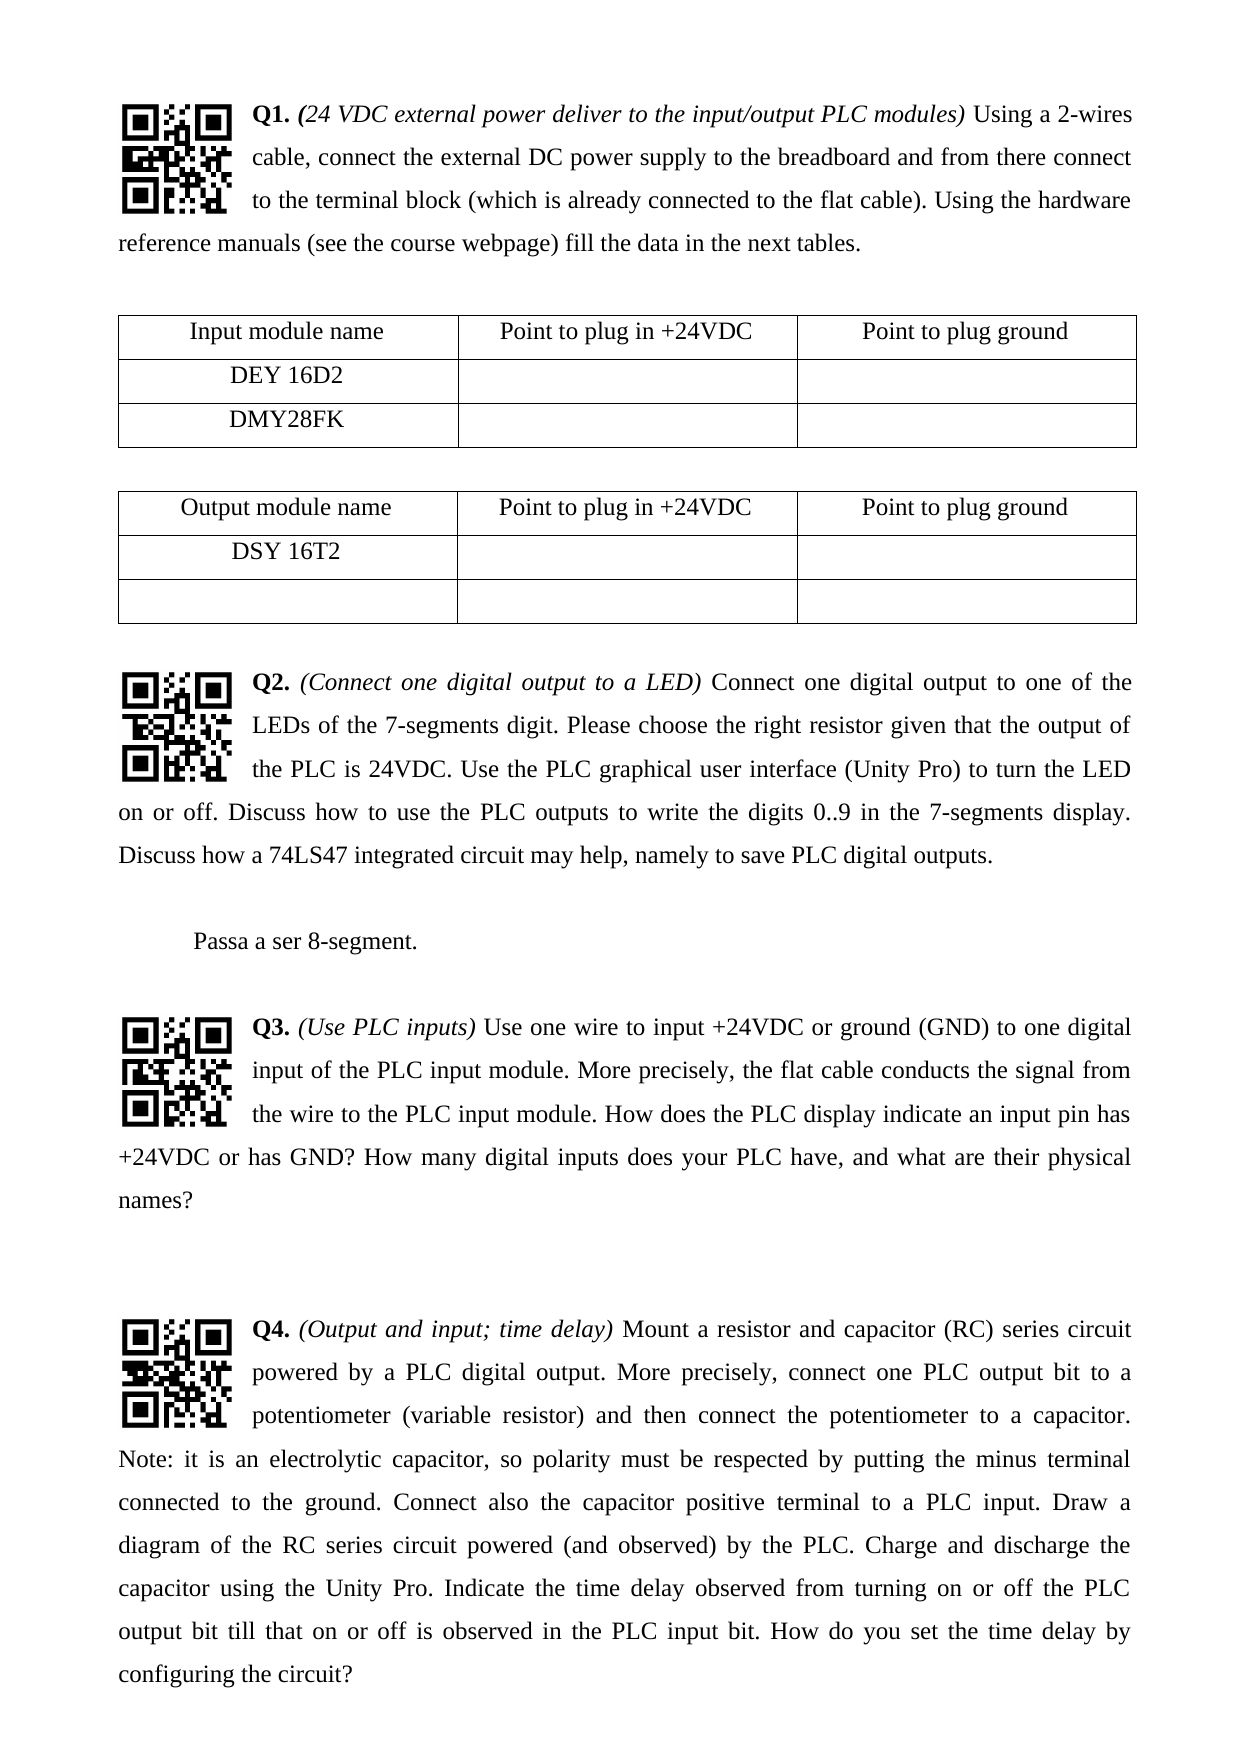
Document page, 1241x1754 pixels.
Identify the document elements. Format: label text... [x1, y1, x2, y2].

text Q4. (Output and input; time delay) Mount a resistor and capacitor (RC) series circuit powered by a PLC digital output. More precisely, connect one PLC output bit to a potentiometer (variable resistor) and then connect the potentiometer to a capacitor. Note: it is an electrolytic capacitor, so polarity must be respected by putting the minus terminal connected to the ground. Connect also the capacitor positive terminal to a PLC input. Draw a diagram of the RC series circuit powered (and observed) by the PLC. Charge and discharge the capacitor using the Unity Pro. Indicate the time delay observed from turning on or off the PLC output bit till that on or off is observed in the PLC input bit. How do you set the time delay by configuring the circuit? [118, 1314, 1132, 1688]
table_header Point to plug in +24VDC [459, 316, 797, 359]
picture [117, 99, 234, 216]
table_cell [798, 404, 1136, 447]
table_cell [798, 536, 1136, 579]
table_cell DMY28FK [119, 404, 458, 447]
table_cell [458, 580, 797, 623]
picture [117, 1012, 234, 1128]
text Passa a ser 8-segment. [118, 926, 1132, 955]
text Q2. (Connect one digital output to a LED) Connect one digital output to one of the LEDs of the 7-segments digit. Please choose the right resistor given that the output of the PLC is 24VDC. Use the PLC graphical user interface (Unity Pro) to turn the LED on or off. Discuss how to use the PLC outputs to write the digits 0..9 in the 7-segments display. Discuss how a 74LS47 integrated circuit may help, namely to save PLC digital outputs. [118, 667, 1132, 869]
text Q1. (24 VDC external power deliver to the input/output PLC modules) Using a 2-wires cable, connect the external DC power supply to the breadboard and from there connect to the terminal block (which is already connected to the flat cable). Using the hardware reference manuals (see the course webpage) fill the data in the next tables. [118, 99, 1132, 257]
table_cell [798, 360, 1136, 403]
table_header Input module name [119, 316, 458, 359]
table_cell [798, 580, 1136, 623]
table_cell [459, 360, 797, 403]
table_header Point to plug in +24VDC [458, 492, 797, 535]
picture [117, 667, 234, 783]
table_header Output module name [119, 492, 457, 535]
table_cell DSY 16T2 [119, 536, 457, 579]
picture [117, 1314, 234, 1430]
table_header Point to plug ground [798, 492, 1136, 535]
table_cell [458, 536, 797, 579]
text Q3. (Use PLC inputs) Use one wire to input +24VDC or ground (GND) to one digital input of the PLC input module. More precisely, the flat cable conducts the signal from the wire to the PLC input module. How does the PLC display indicate an input pin has +24VDC or has GND? How many digital inputs does your PLC have, and what are their physical names? [118, 1012, 1132, 1214]
table_cell [459, 404, 797, 447]
table_cell [119, 580, 457, 623]
table_cell DEY 16D2 [119, 360, 458, 403]
table_header Point to plug ground [798, 316, 1136, 359]
